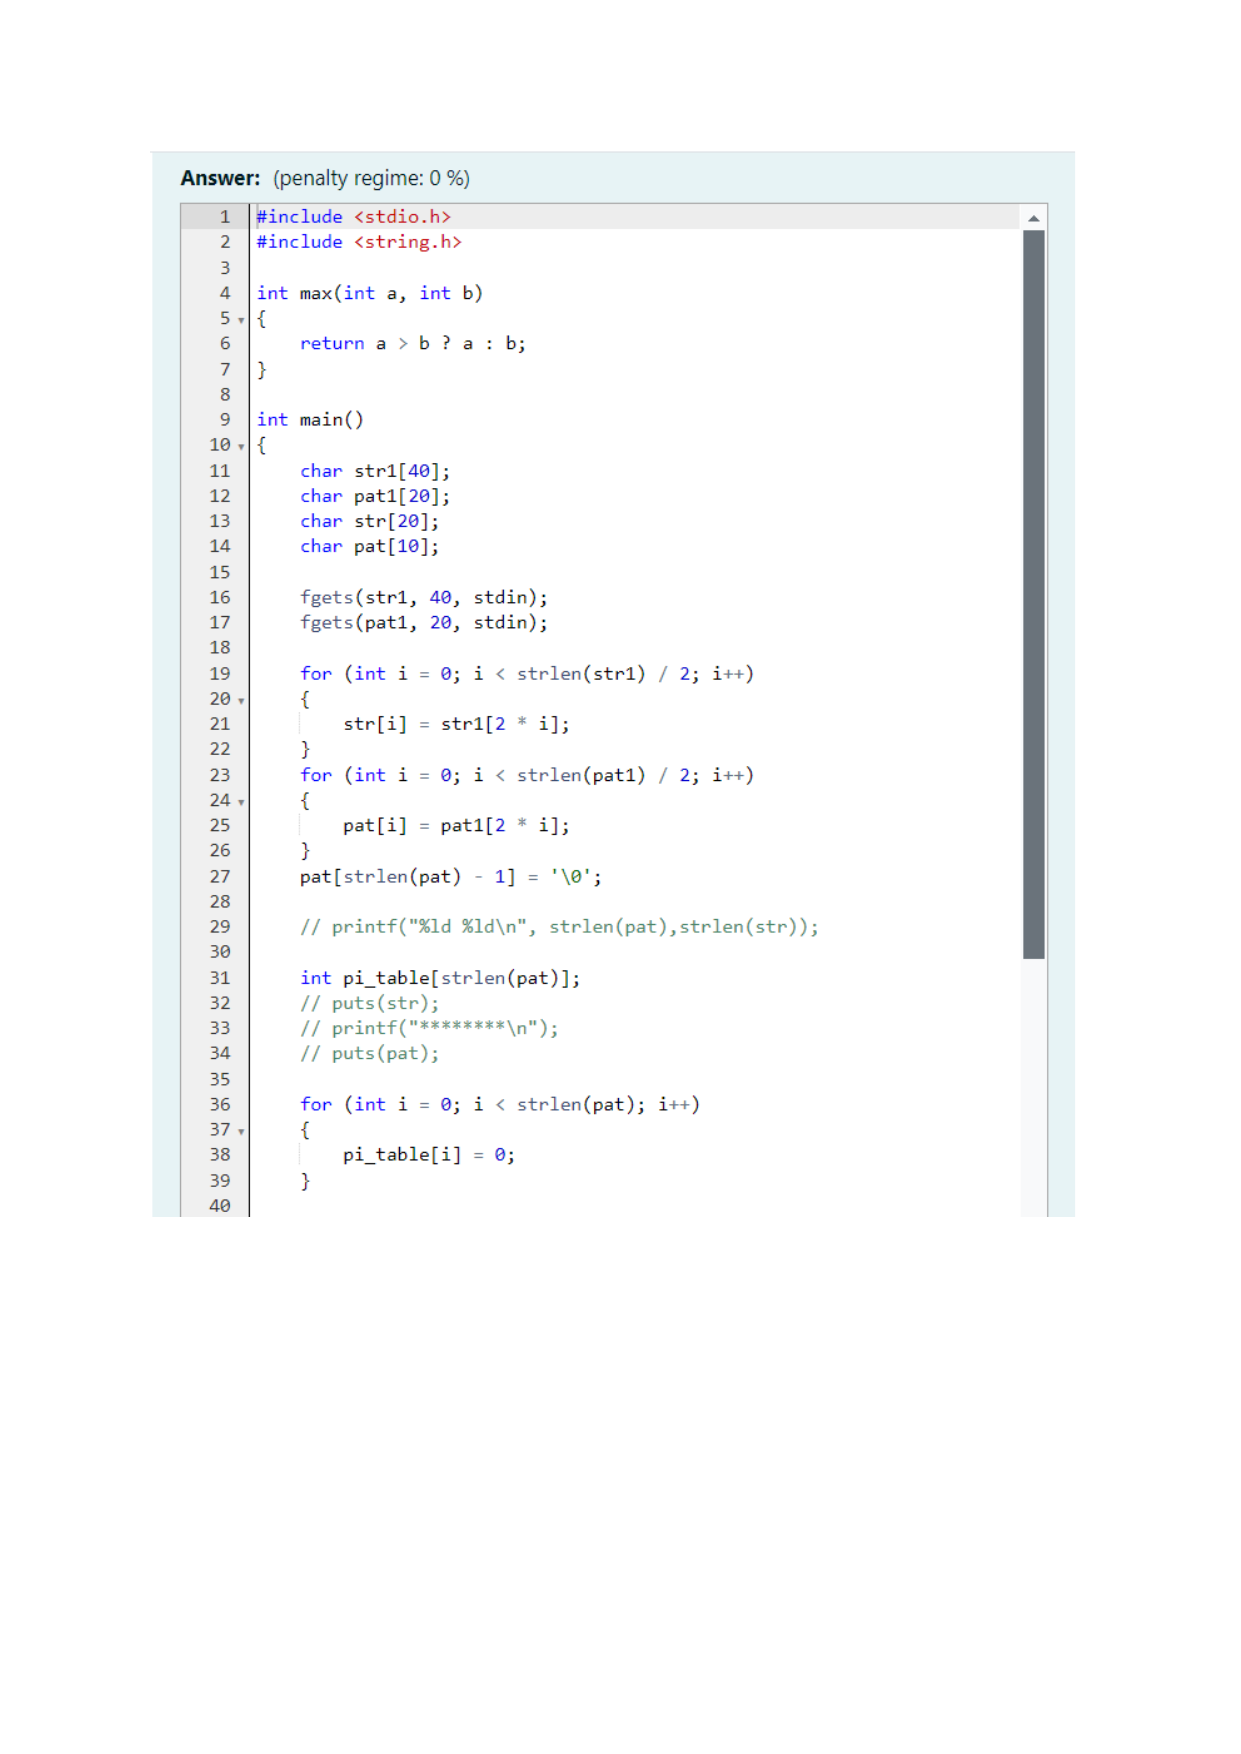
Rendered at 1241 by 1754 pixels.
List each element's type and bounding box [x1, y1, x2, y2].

picture [150, 150, 1075, 1217]
